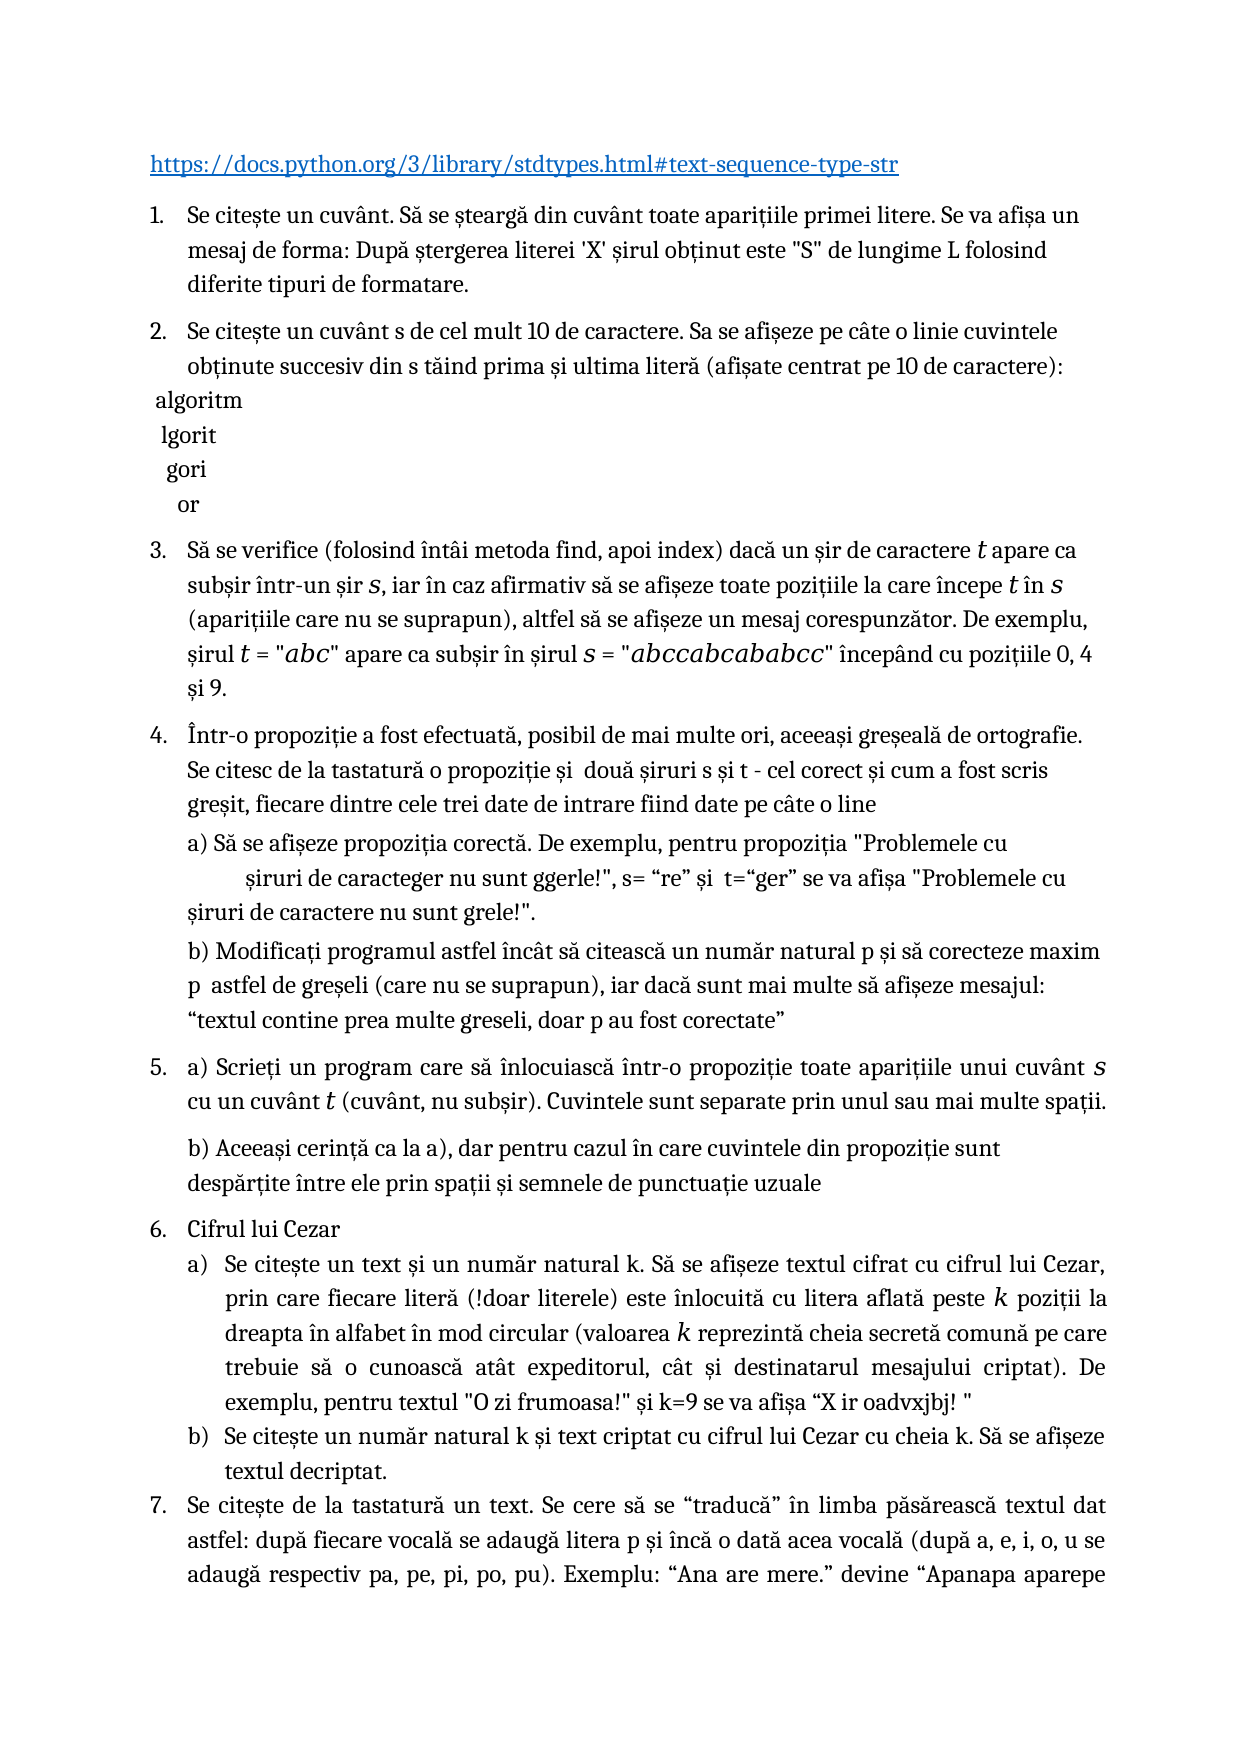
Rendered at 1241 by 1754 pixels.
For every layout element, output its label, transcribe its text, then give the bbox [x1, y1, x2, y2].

list Se citește un cuvânt s de cel mult 10 de caractere. Sa se afișeze pe câte o linie cuvintele obținute succesiv din s tăind prima și ultima literă (afișate centrat pe 10 de caractere): [150, 317, 1107, 380]
list Cifrul lui Cezar [150, 1215, 1107, 1244]
text gori [150, 455, 1107, 484]
list Într-o propoziție a fost efectuată, posibil de mai multe ori, aceeași greșeală de ortografie. Se citesc de la tastatură o propoziție și două șiruri s și t - cel corect și cum a fost scris greșit, fiecare dintre cele trei date de intrare fiind date pe câte o line [150, 721, 1107, 819]
list Să se verifice (folosind întâi metoda find, apoi index) dacă un șir de caractere 𝑡 apare ca subșir într-un șir 𝑠, iar în caz afirmativ să se afișeze toate pozițiile la care începe 𝑡 în 𝑠 (aparițiile care nu se suprapun), altfel să se afișeze un mesaj corespunzător. De exemplu, șirul 𝑡 = "𝑎𝑏𝑐" apare ca subșir în șirul 𝑠 = "𝑎𝑏𝑐𝑐𝑎𝑏𝑐𝑎𝑏𝑎𝑏𝑐𝑐" începând cu pozițiile 0, 4 și 9. [150, 536, 1107, 703]
text b) Aceeași cerință ca la a), dar pentru cazul în care cuvintele din propoziție sunt despărțite între ele prin spații și semnele de punctuație uzuale [187, 1134, 1107, 1197]
list Se citește un text și un număr natural k. Să se afișeze textul cifrat cu cifrul lui Cezar, prin care fiecare literă (!doar literele) este înlocuită cu litera aflată peste 𝑘 poziții la dreapta în alfabet în mod circular (valoarea 𝑘 reprezintă cheia secretă comună pe care trebuie să o cunoască atât expeditorul, cât și destinatarul mesajului criptat). De exemplu, pentru textul "O zi frumoasa!" și k=9 se va afișa “X ir oadvxjbj! " [187, 1250, 1107, 1417]
text algoritm [150, 386, 1107, 415]
list a) Scrieți un program care să înlocuiască într-o propoziție toate aparițiile unui cuvânt 𝑠 cu un cuvânt 𝑡 (cuvânt, nu subșir). Cuvintele sunt separate prin unul sau mai multe spații. [150, 1052, 1107, 1116]
text or [150, 489, 1107, 518]
list Se citește un număr natural k și text criptat cu cifrul lui Cezar cu cheia k. Să se afișeze textul decriptat. [187, 1422, 1107, 1486]
text a) Să se afișeze propoziția corectă. De exemplu, pentru propoziția "Problemele cu șiruri de caracteger nu sunt ggerle!", s= “re” și t=“ger” se va afișa "Problemele cu șiruri de caractere nu sunt grele!". [187, 829, 1107, 927]
text https://docs.python.org/3/library/stdtypes.html#text-sequence-type-str [150, 150, 1107, 179]
text lgorit [150, 421, 1107, 449]
list Se citește un cuvânt. Să se șteargă din cuvânt toate aparițiile primei litere. Se va afișa un mesaj de forma: După ștergerea literei 'X' șirul obținut este "S" de lungime L folosind diferite tipuri de formatare. [150, 201, 1107, 299]
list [150, 1491, 1107, 1589]
text b) Modificați programul astfel încât să citească un număr natural p și să corecteze maxim p astfel de greșeli (care nu se suprapun), iar dacă sunt mai multe să afișeze mesajul: “textul contine prea multe greseli, doar p au fost corectate” [187, 937, 1107, 1034]
